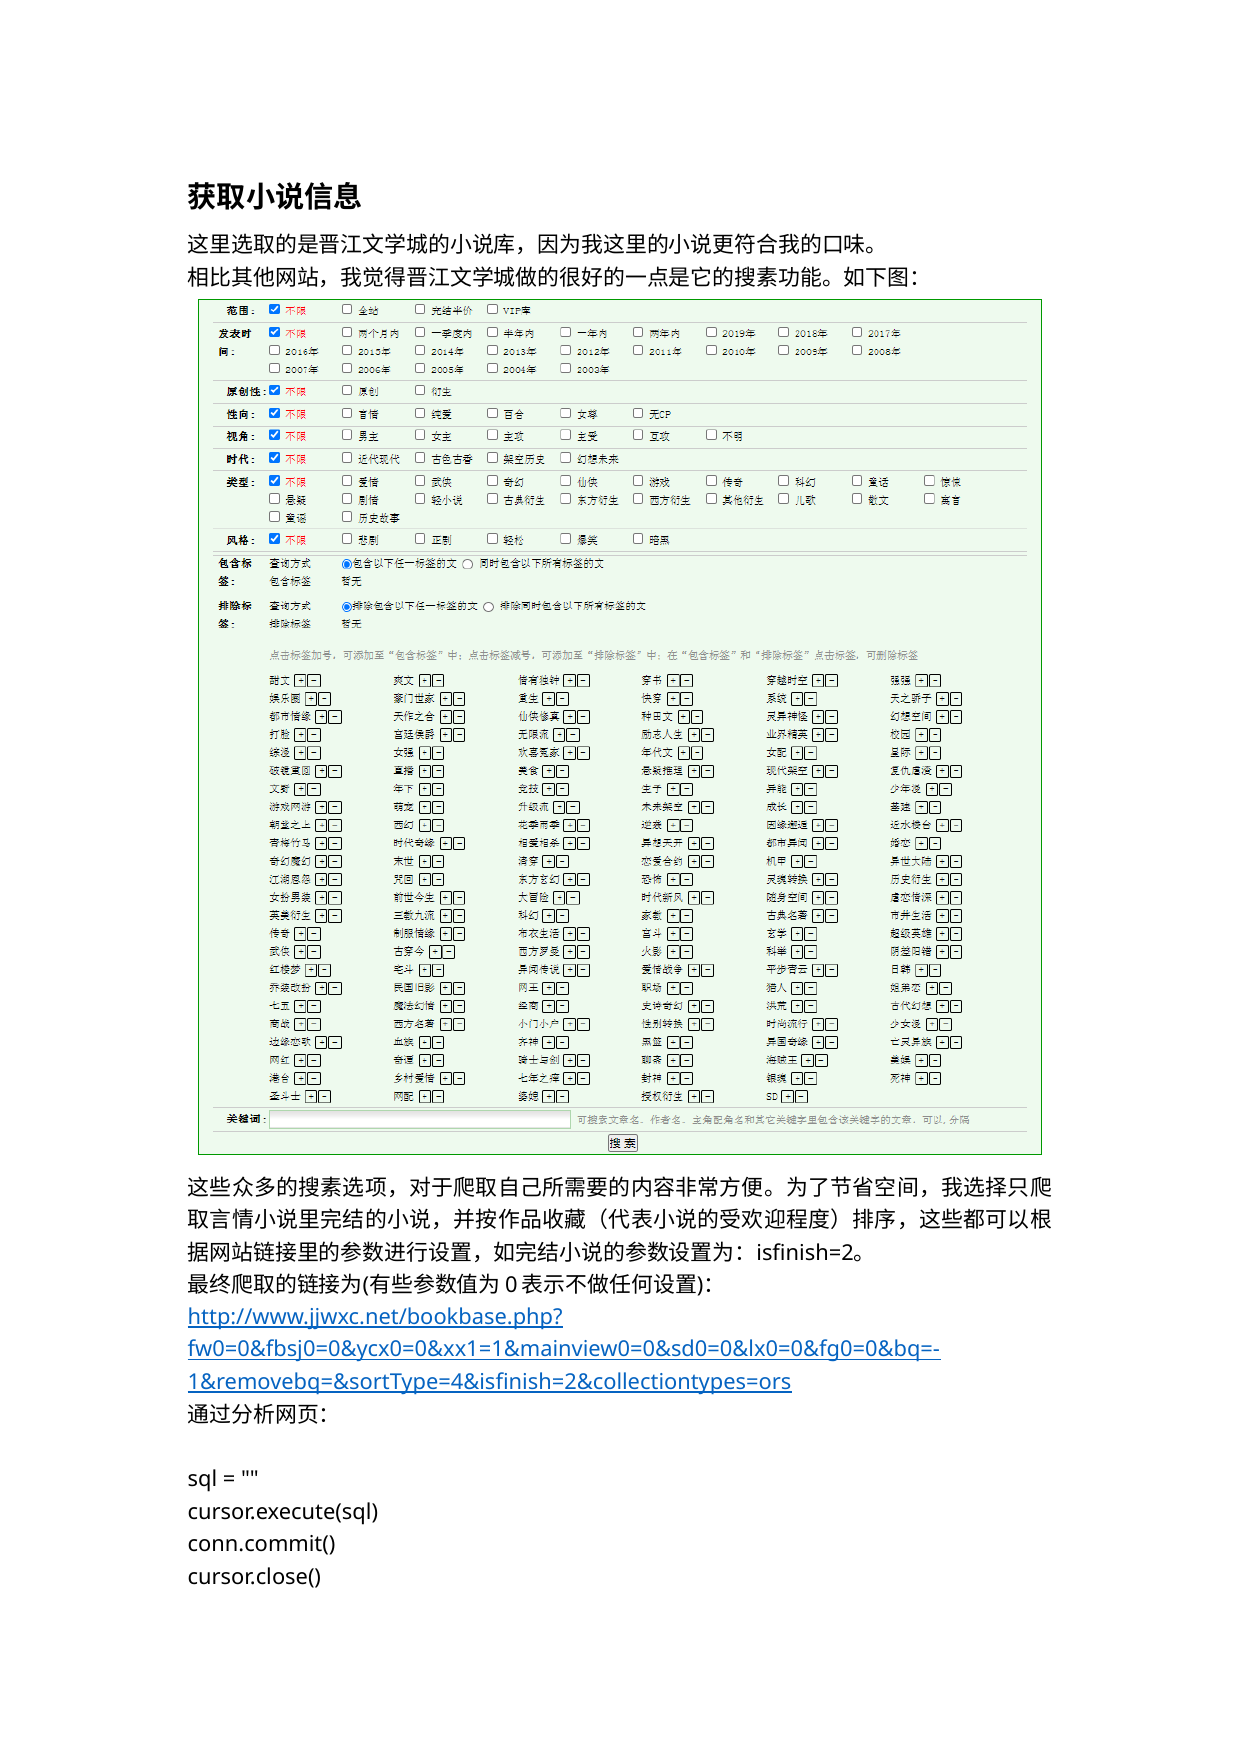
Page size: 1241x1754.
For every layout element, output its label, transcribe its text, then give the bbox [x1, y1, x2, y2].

text sql = "" [187, 1462, 1053, 1494]
text http://www.jjwxc.net/bookbase.php?fw0=0&fbsj0=0&ycx0=0&xx1=1&mainview0=0&sd0=0&lx0=0&fg0=0&bq=-1&removebq=&sortType=4&isfinish=2&collectiontypes=ors [187, 1299, 1053, 1397]
text conn.commit() [187, 1527, 1053, 1559]
text cursor.execute(sql) [187, 1494, 1053, 1527]
text 相比其他网站，我觉得晋江文学城做的很好的一点是它的搜素功能。如下图： [187, 259, 1053, 292]
text 这里选取的是晋江文学城的小说库，因为我这里的小说更符合我的口味。 [187, 227, 1053, 259]
text 获取小说信息 [187, 162, 1053, 227]
text 这些众多的搜素选项，对于爬取自己所需要的内容非常方便。为了节省空间，我选择只爬取言情小说里完结的小说，并按作品收藏（代表小说的受欢迎程度）排序，这些都可以根据网站链接里的参数进行设置，如完结小说的参数设置为：isfinish=2。 [187, 1169, 1053, 1267]
text cursor.close() [187, 1559, 1053, 1592]
text 最终爬取的链接为(有些参数值为0表示不做任何设置)： [187, 1267, 1053, 1299]
picture [187, 292, 1053, 1162]
text 通过分析网页： [187, 1397, 1053, 1429]
